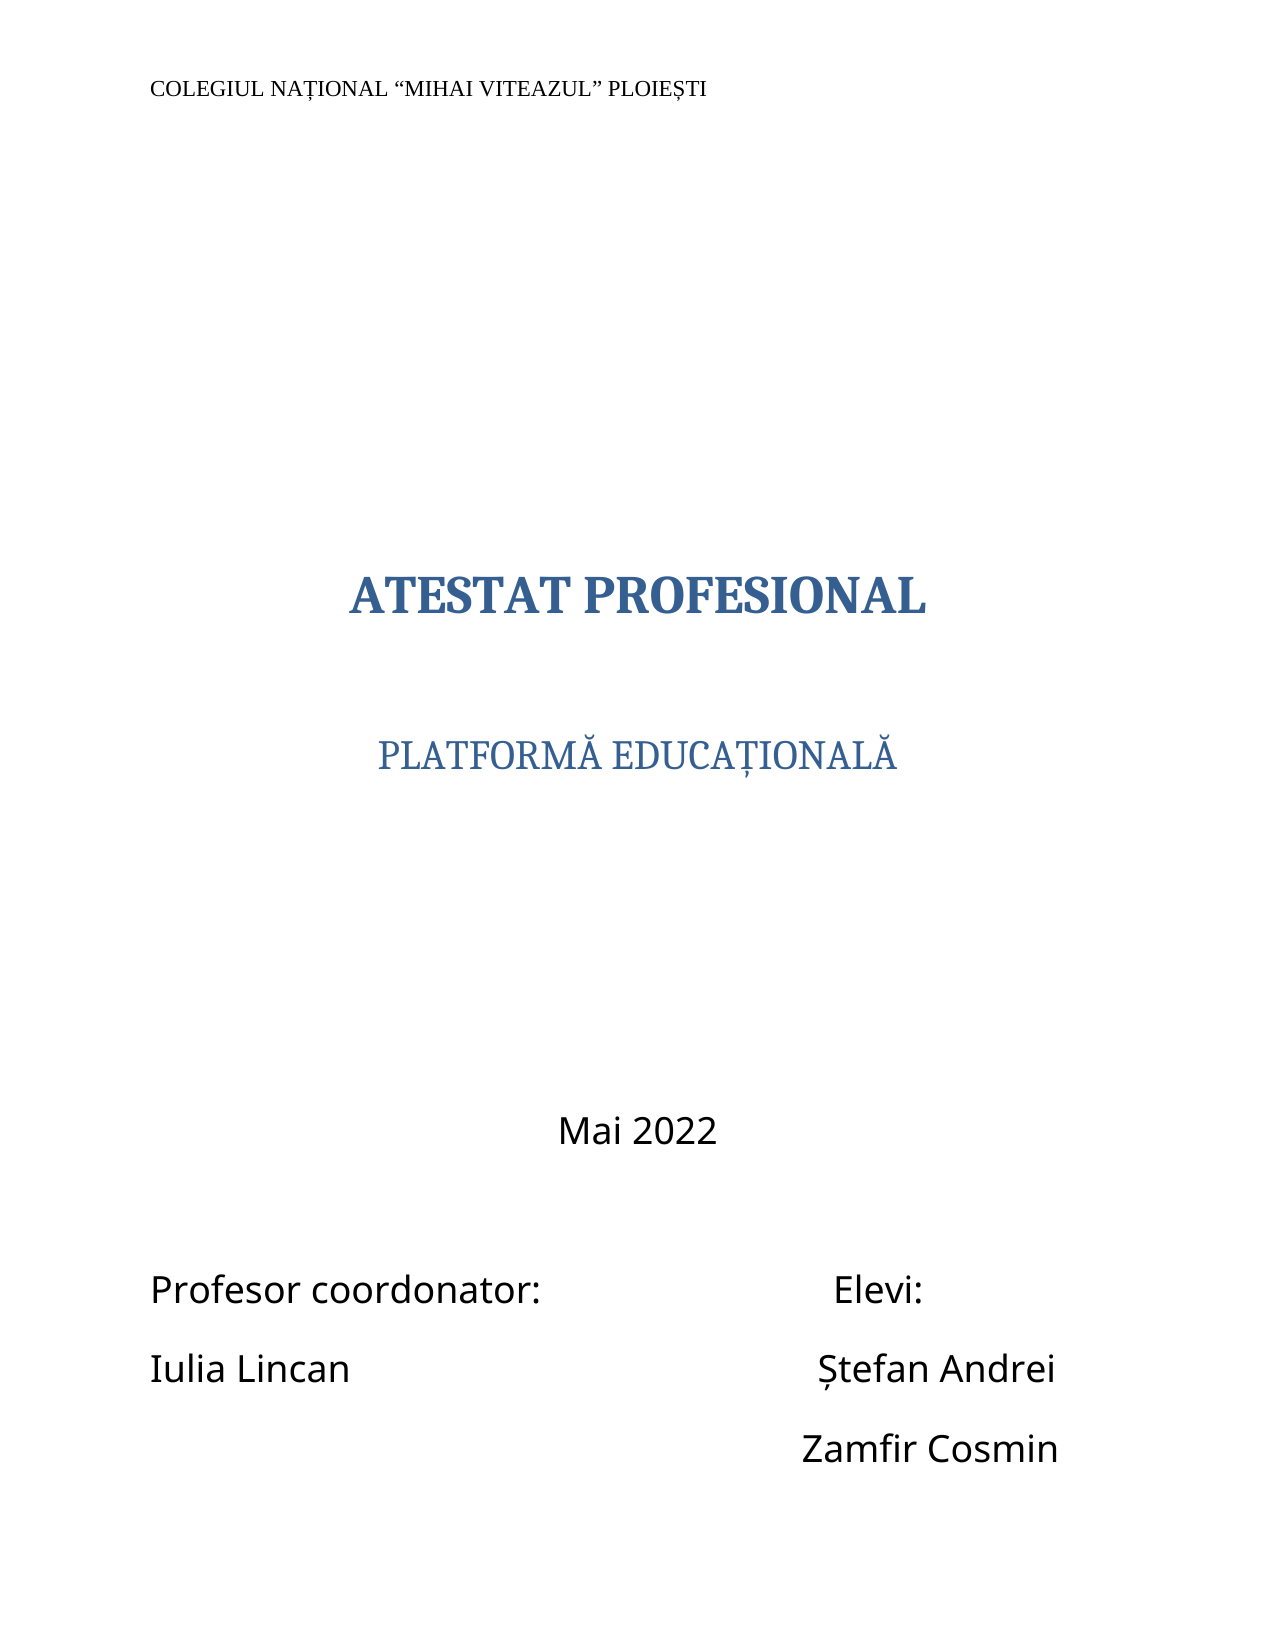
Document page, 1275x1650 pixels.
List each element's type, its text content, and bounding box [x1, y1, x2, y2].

text Zamfir Cosmin [150, 1422, 1125, 1473]
subtitle PLATFORMĂ EDUCAȚIONALĂ [150, 686, 1125, 780]
text Iulia Lincan Ștefan Andrei [150, 1343, 1125, 1394]
text Mai 2022 [150, 1104, 1125, 1155]
text Profesor coordonator: Elevi: [150, 1263, 1125, 1314]
subtitle ATESTAT PROFESIONAL [150, 565, 1125, 627]
